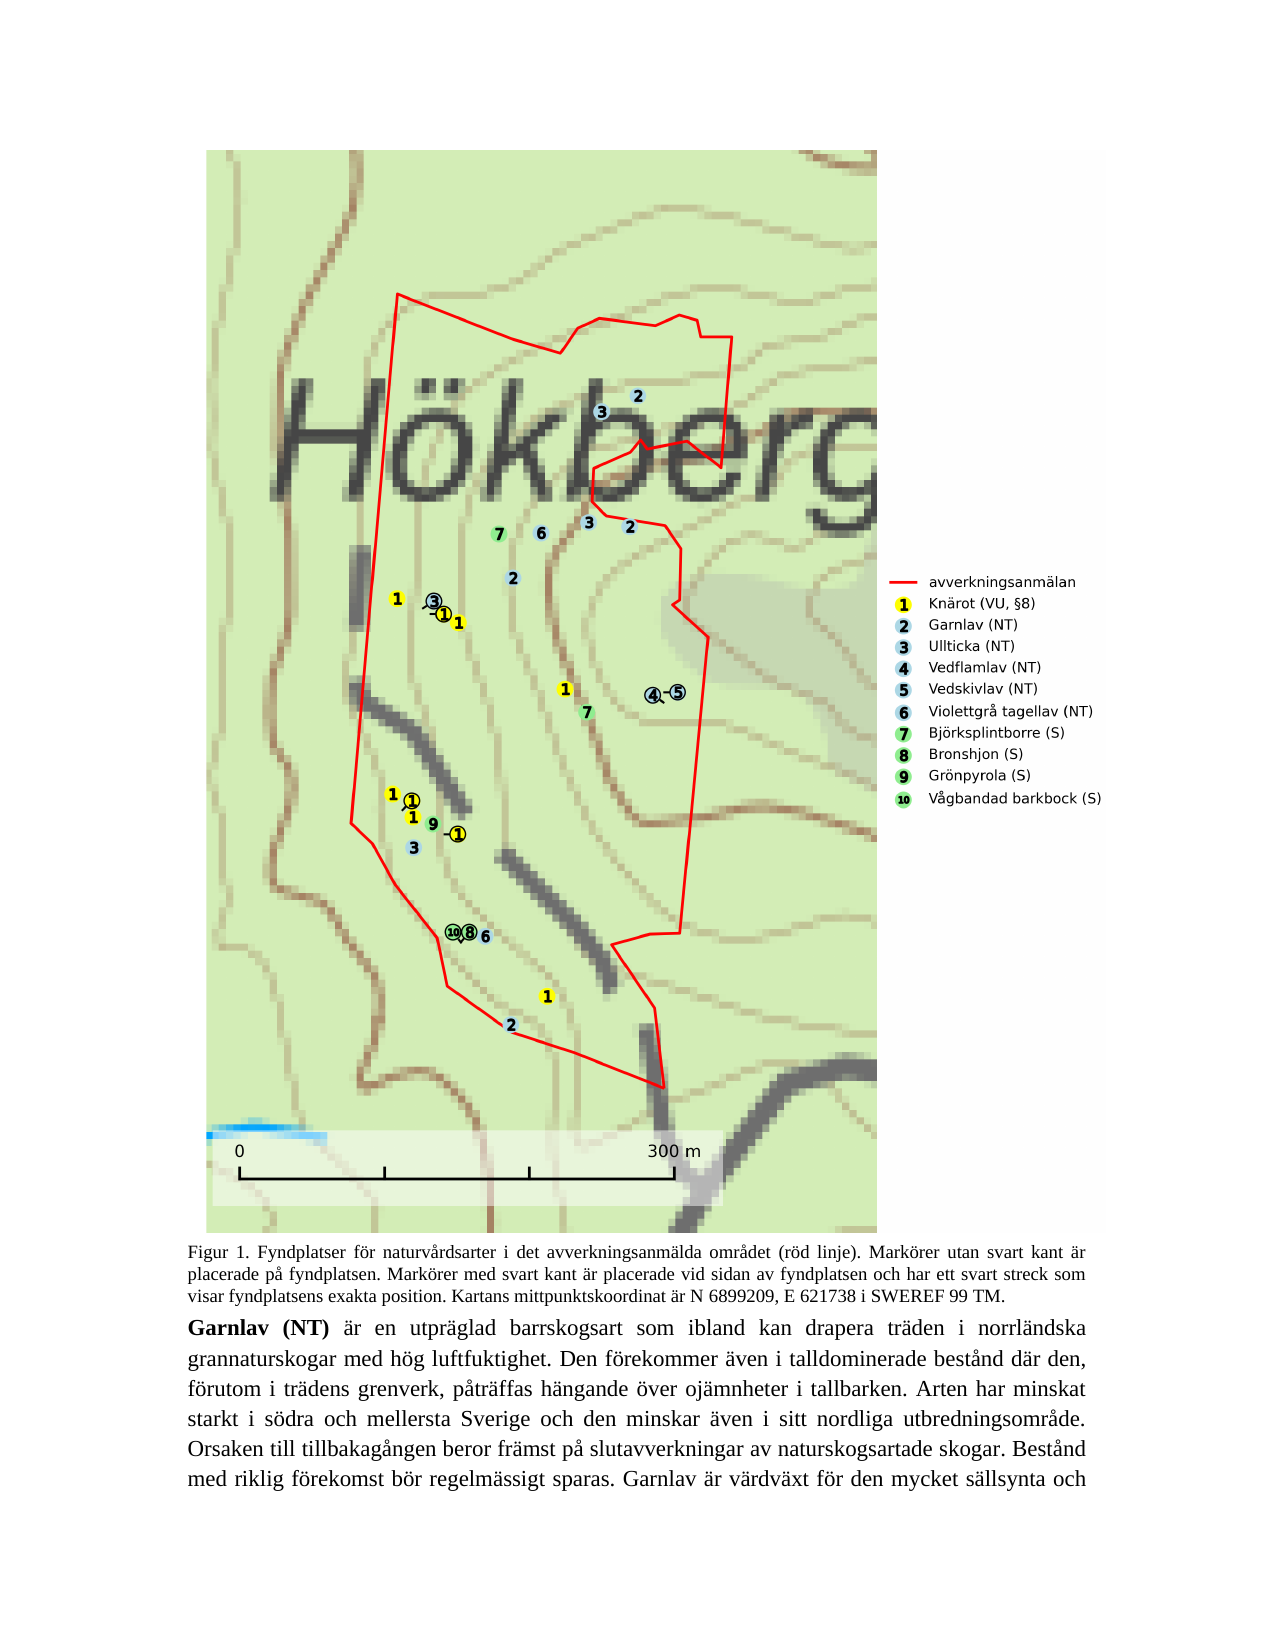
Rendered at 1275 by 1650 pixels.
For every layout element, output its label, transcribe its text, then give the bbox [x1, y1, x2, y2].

picture [206, 150, 1107, 1233]
text Figur 1. Fyndplatser för naturvårdsarter i det avverkningsanmälda området (röd linje). Markörer utan svart kant är placerade på fyndplatsen. Markörer med svart kant är placerade vid sidan av fyndplatsen och har ett svart streck som visar fyndplatsens exakta position. Kartans mittpunktskoordinat är N 6899209, E 621738 i SWEREF 99 TM. [187, 1241, 1087, 1306]
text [187, 1314, 1087, 1492]
